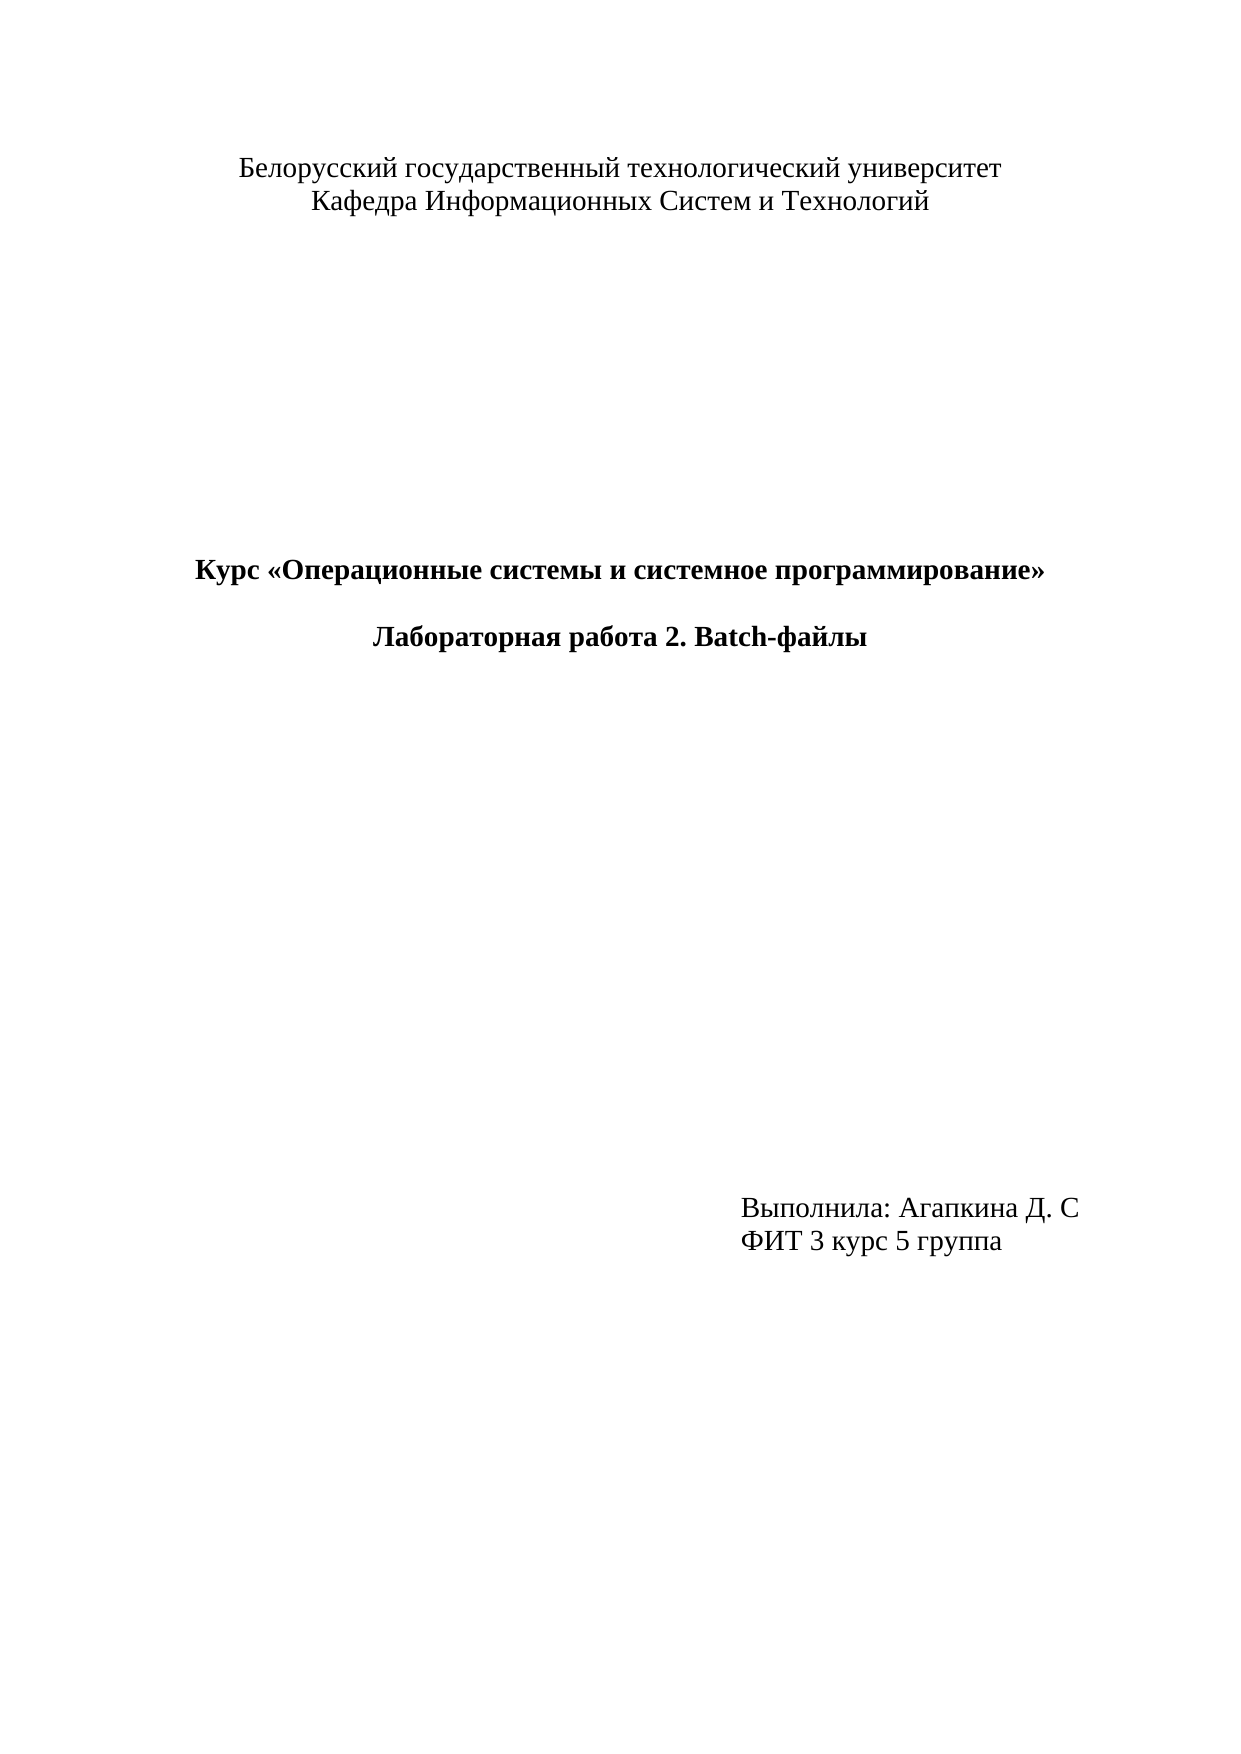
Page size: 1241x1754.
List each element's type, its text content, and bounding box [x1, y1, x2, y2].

text Лабораторная работа 2. Batch-файлы [150, 619, 1090, 653]
text Курс «Операционные системы и системное программирование» [150, 552, 1090, 586]
text Кафедра Информационных Систем и Технологий [150, 183, 1090, 217]
text Выполнила: Агапкина Д. С [741, 1190, 1090, 1223]
text ФИТ 3 курс 5 группа [741, 1223, 1090, 1257]
text Белорусский государственный технологический университет [150, 150, 1090, 183]
